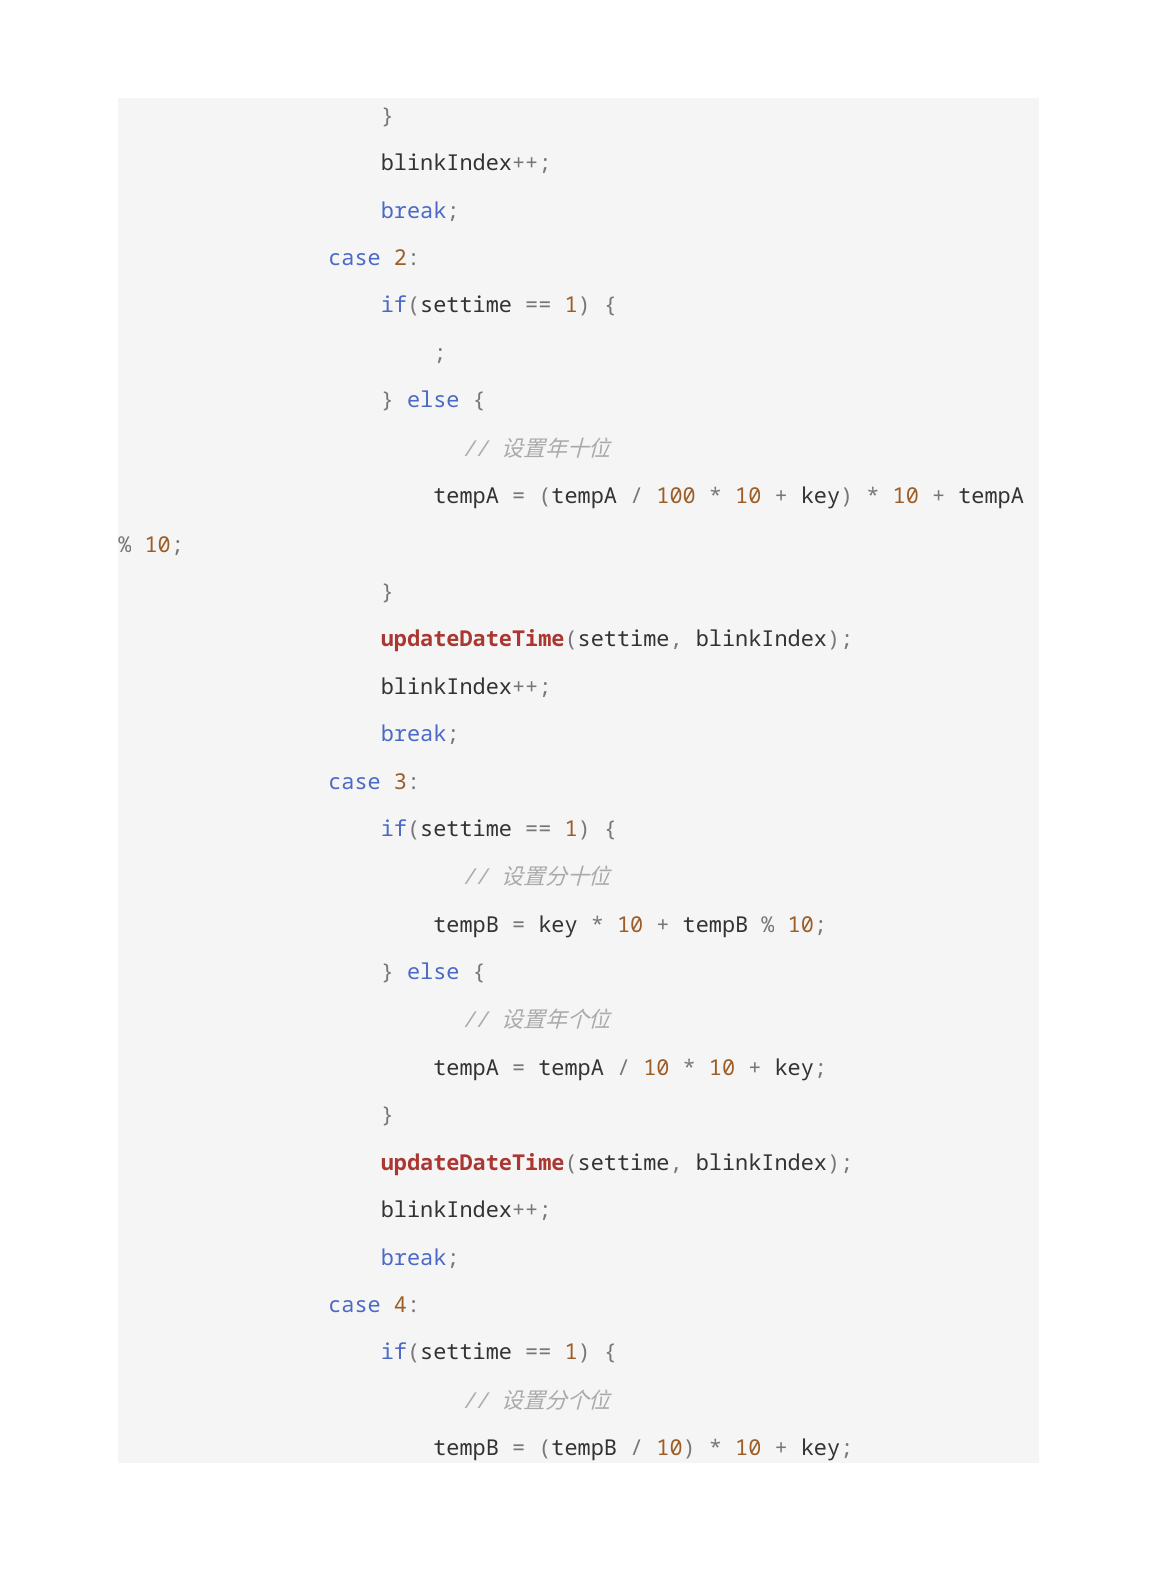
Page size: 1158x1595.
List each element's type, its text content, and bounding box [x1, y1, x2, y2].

text } [118, 575, 1039, 607]
text break; [118, 717, 1039, 749]
text blinkIndex++; [118, 669, 1039, 702]
text tempA = tempA / 10 * 10 + key; [118, 1051, 1039, 1083]
text if(settime == 1) { [118, 288, 1039, 321]
text case 2: [118, 241, 1039, 273]
text tempB = (tempB / 10) * 10 + key; [118, 1431, 1039, 1463]
text updateDateTime(settime, blinkIndex); [118, 622, 1039, 654]
text case 4: [118, 1287, 1039, 1320]
text break; [118, 193, 1039, 226]
text case 3: [118, 764, 1039, 797]
text ; [118, 335, 1039, 368]
text updateDateTime(settime, blinkIndex); [118, 1145, 1039, 1178]
text } else { [118, 383, 1039, 415]
text blinkIndex++; [118, 1193, 1039, 1225]
text blinkIndex++; [118, 146, 1039, 178]
text if(settime == 1) { [118, 812, 1039, 844]
text // 设置分个位 [118, 1382, 1039, 1415]
text } else { [118, 955, 1039, 987]
text } [118, 98, 1039, 131]
text tempB = key * 10 + tempB % 10; [118, 907, 1039, 940]
text break; [118, 1240, 1039, 1273]
text if(settime == 1) { [118, 1335, 1039, 1367]
text // 设置年个位 [118, 1002, 1039, 1035]
text } [118, 1098, 1039, 1130]
text // 设置年十位 [118, 430, 1039, 463]
text tempA = (tempA / 100 * 10 + key) * 10 + tempA % 10; [118, 478, 1039, 560]
text // 设置分十位 [118, 859, 1039, 892]
